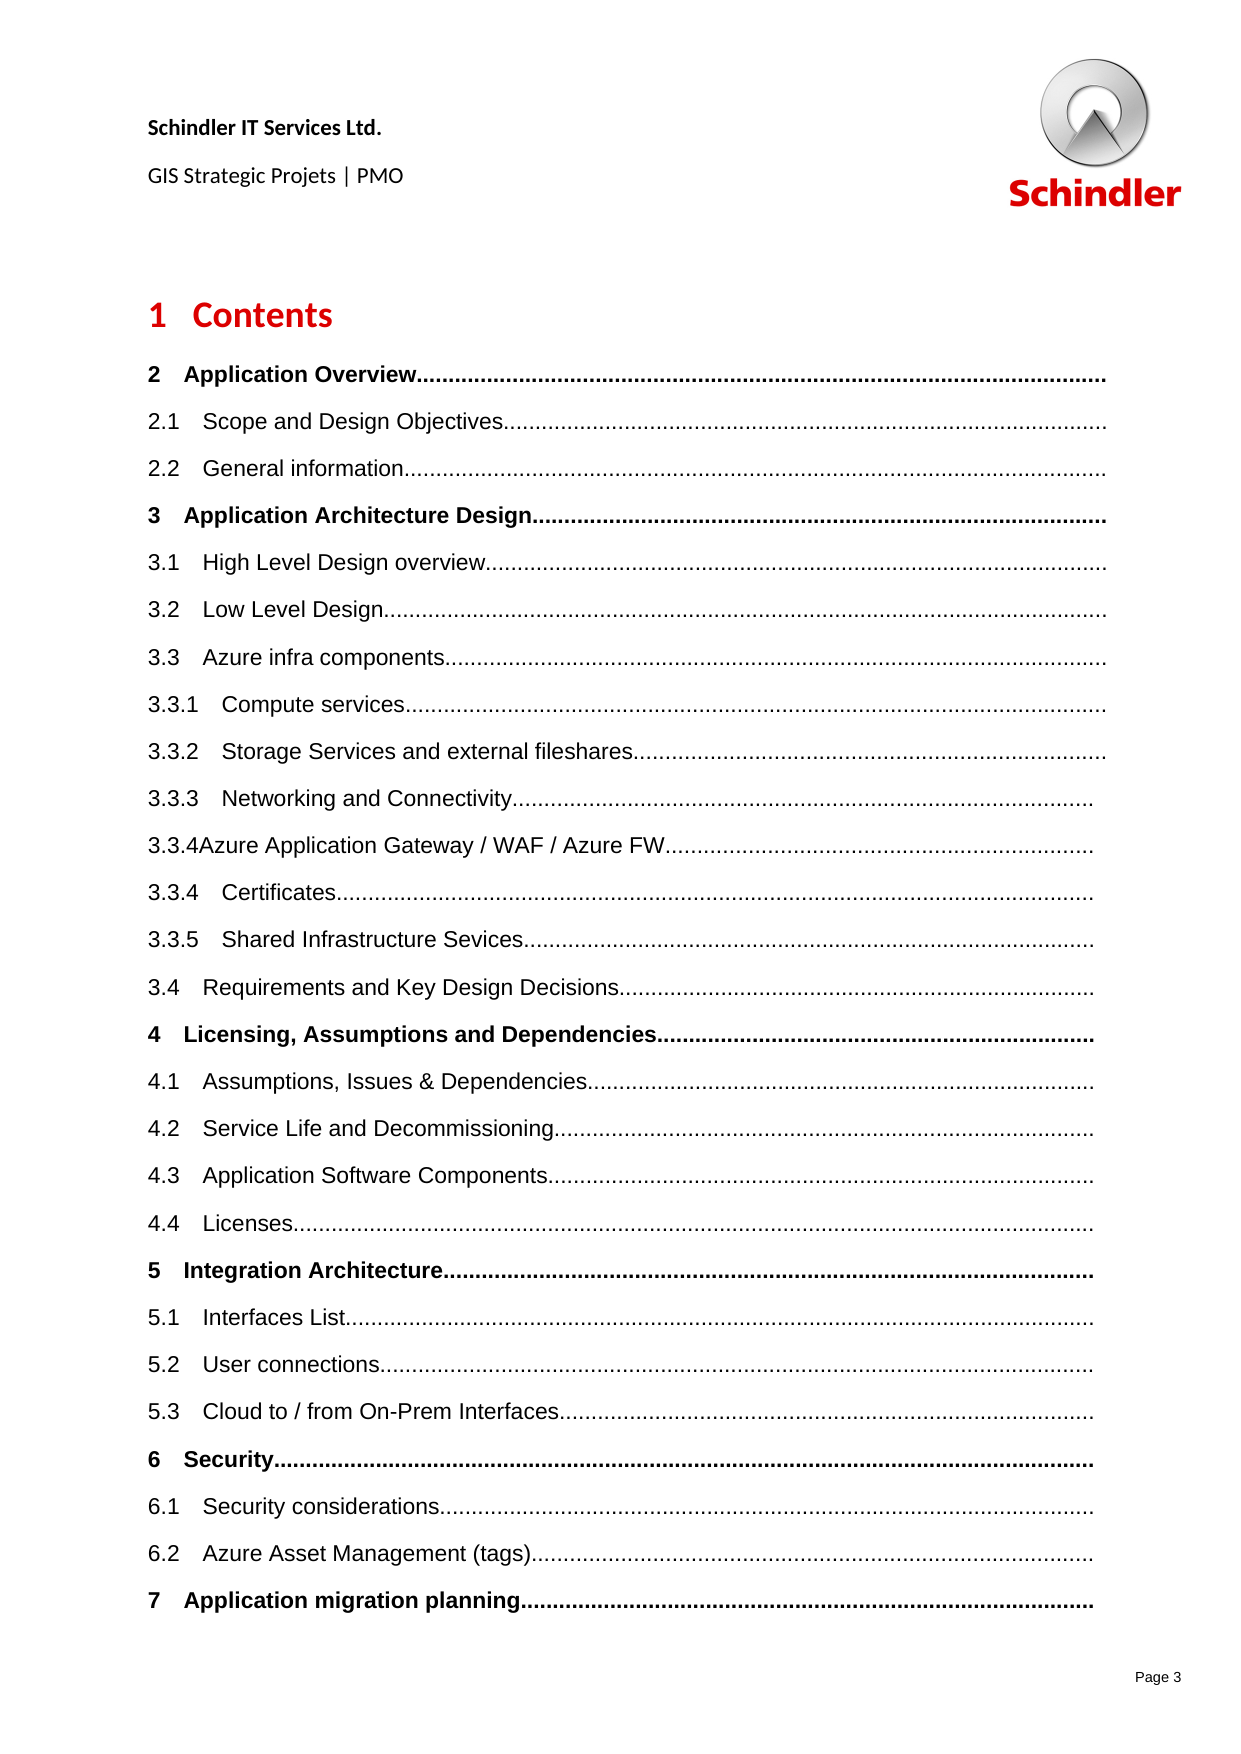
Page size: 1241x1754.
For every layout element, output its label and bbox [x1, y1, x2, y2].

picture [1003, 54, 1184, 208]
